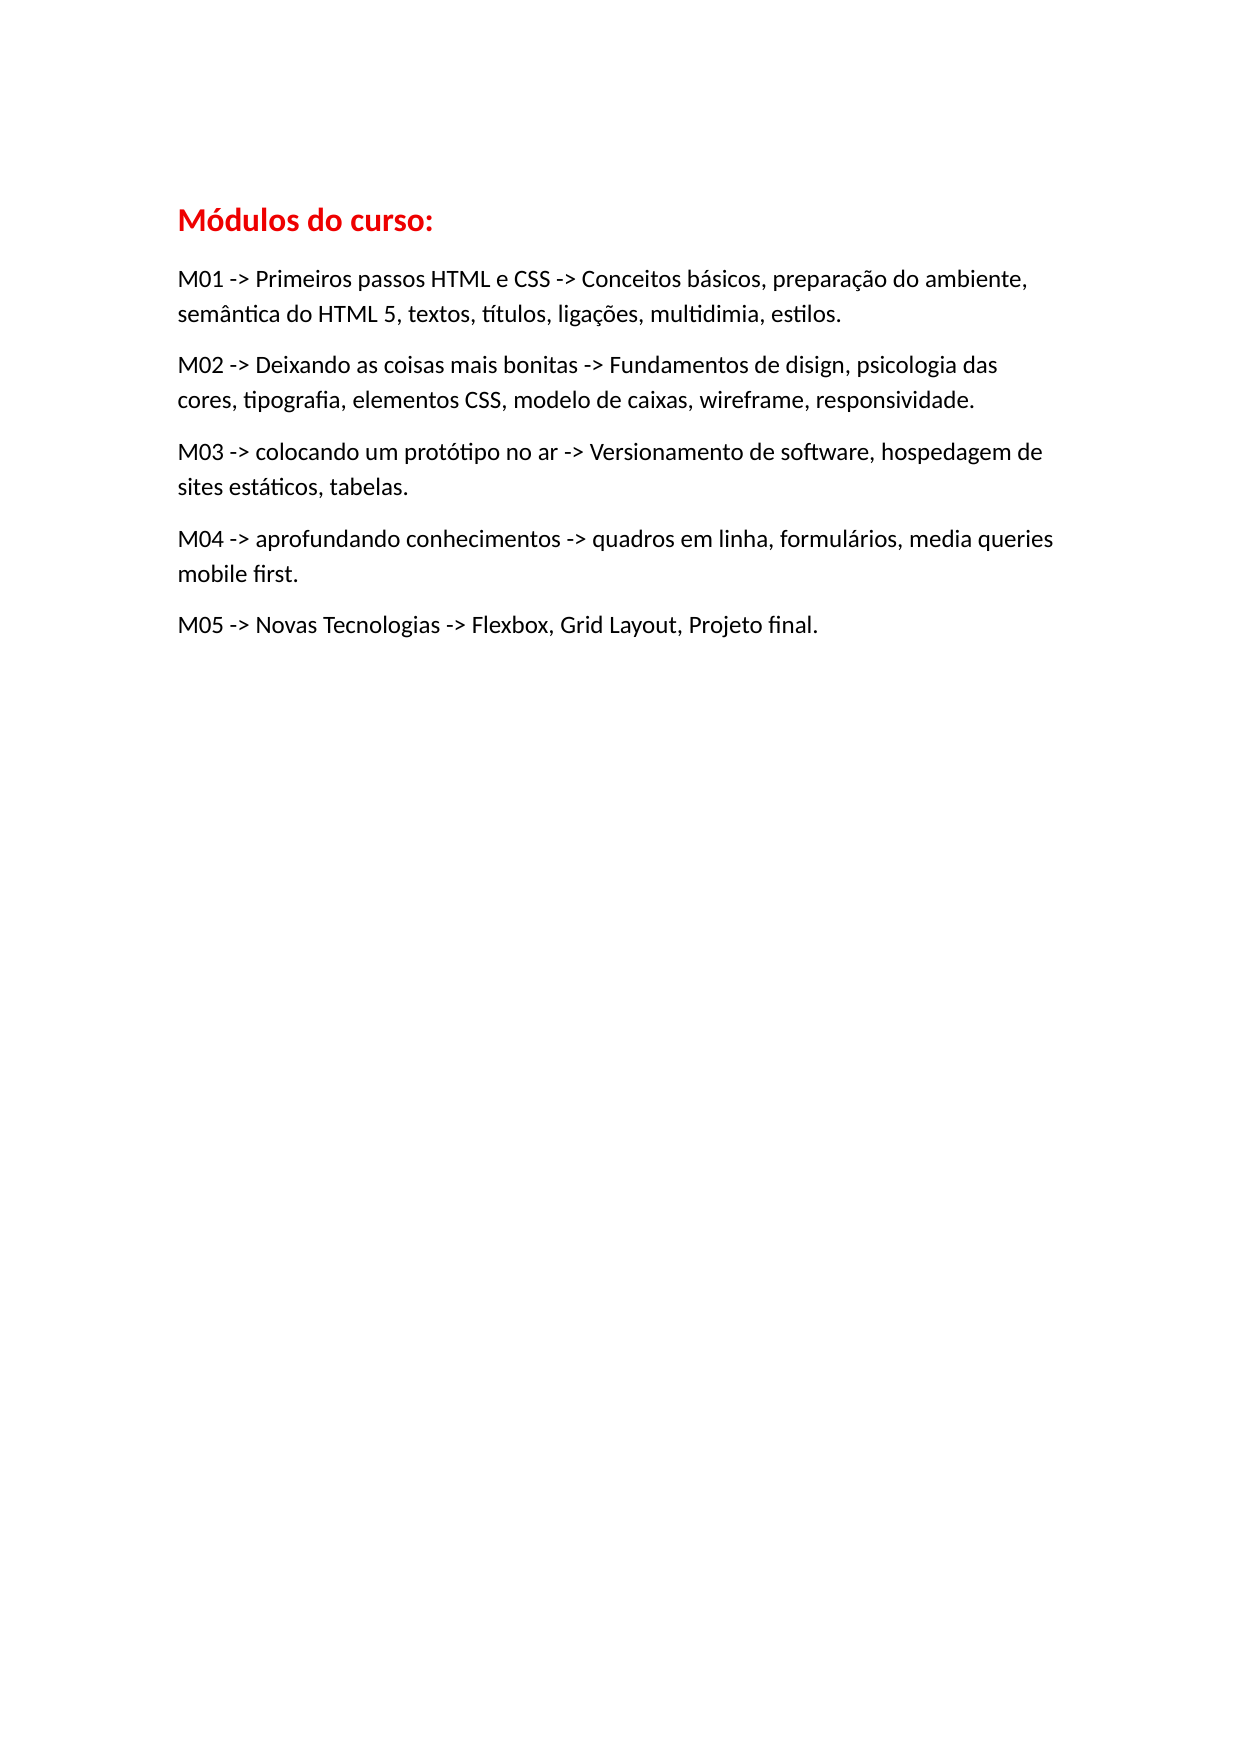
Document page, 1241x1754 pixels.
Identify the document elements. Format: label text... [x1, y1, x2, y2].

text M05 -> Novas Tecnologias -> Flexbox, Grid Layout, Projeto final. [177, 609, 1063, 640]
text M03 -> colocando um protótipo no ar -> Versionamento de software, hospedagem de sites estáticos, tabelas. [177, 436, 1063, 502]
text Módulos do curso: [177, 199, 1063, 240]
text M04 -> aprofundando conhecimentos -> quadros em linha, formulários, media queries mobile first. [177, 523, 1063, 588]
text M02 -> Deixando as coisas mais bonitas -> Fundamentos de disign, psicologia das cores, tipografia, elementos CSS, modelo de caixas, wireframe, responsividade. [177, 349, 1063, 415]
text M01 -> Primeiros passos HTML e CSS -> Conceitos básicos, preparação do ambiente, semântica do HTML 5, textos, títulos, ligações, multidimia, estilos. [177, 263, 1063, 328]
